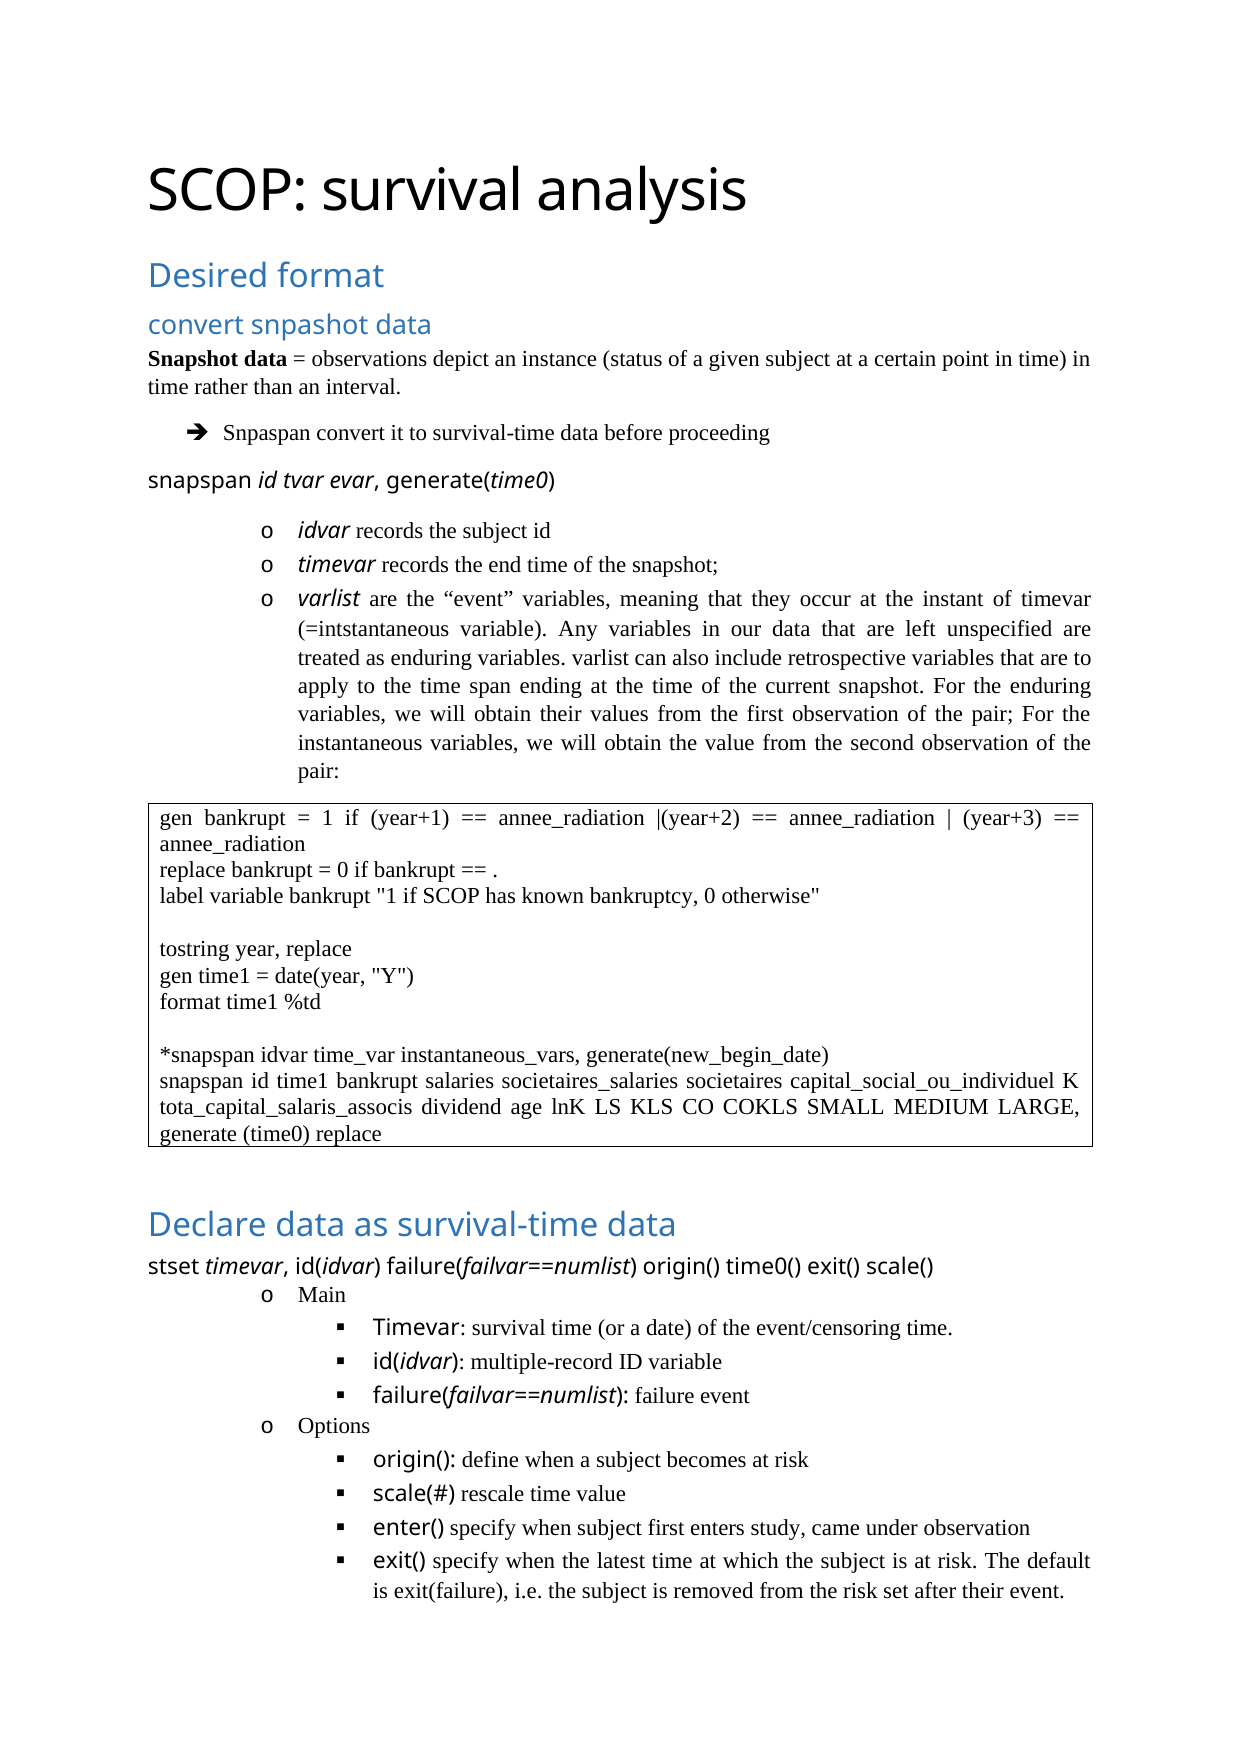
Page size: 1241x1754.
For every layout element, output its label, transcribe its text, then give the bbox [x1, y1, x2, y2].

list failure(failvar==numlist): failure event [335, 1379, 1093, 1410]
text stset timevar, id(idvar) failure(failvar==numlist) origin() time0() exit() scale() [148, 1249, 1093, 1281]
list Timevar: survival time (or a date) of the event/censoring time. [335, 1311, 1093, 1342]
list origin(): define when a subject becomes at risk [335, 1443, 1093, 1474]
list Options [260, 1412, 1093, 1441]
subtitle Declare data as survival-time data [148, 1201, 1093, 1246]
list Snpaspan convert it to survival-time data before proceeding [185, 418, 1093, 445]
subtitle convert snpashot data [148, 305, 1093, 342]
list exit() specify when the latest time at which the subject is at risk. The default is exit(failure), i.e. the subject is removed from the risk set after their event. [335, 1544, 1093, 1604]
list timevar records the end time of the snapshot; [260, 548, 1093, 579]
list idvar records the subject id [260, 514, 1093, 545]
list scale(#) rescale time value [335, 1477, 1093, 1508]
list Main [260, 1281, 1093, 1309]
subtitle Desired format [148, 252, 1093, 297]
list enter() specify when subject first enters study, came under observation [335, 1510, 1093, 1542]
list id(idvar): multiple-record ID variable [335, 1345, 1093, 1376]
title SCOP: survival analysis [148, 148, 1093, 227]
text Snapshot data = observations depict an instance (status of a given subject at a certain point in time) in time rather than an interval. [148, 345, 1093, 400]
list varlist are the “event” variables, meaning that they occur at the instant of timevar (=intstantaneous variable). Any variables in our data that are left unspecified are treated as enduring variables. varlist can also include retrospective variables that are to apply to the time span ending at the time of the current snapshot. For the enduring variables, we will obtain their values from the first observation of the pair; For the instantaneous variables, we will obtain the value from the second observation of the pair: [260, 582, 1093, 784]
table_header gen bankrupt = 1 if (year+1) == annee_radiation |(year+2) == annee_radiation | (year+3) == annee_radiation replace bankrupt = 0 if bankrupt == . label variable bankrupt "1 if SCOP has known bankruptcy, 0 otherwise" tostring year, replace gen time1 = date(year, "Y") format time1 %td *snapspan idvar time_var instantaneous_vars, generate(new_begin_date) snapspan id time1 bankrupt salaries societaires_salaries societaires capital_social_ou_individuel K tota_capital_salaris_associs dividend age lnK LS KLS CO COKLS SMALL MEDIUM LARGE, generate (time0) replace [149, 804, 1092, 1146]
text snapspan id tvar evar, generate(time0) [148, 464, 1093, 495]
